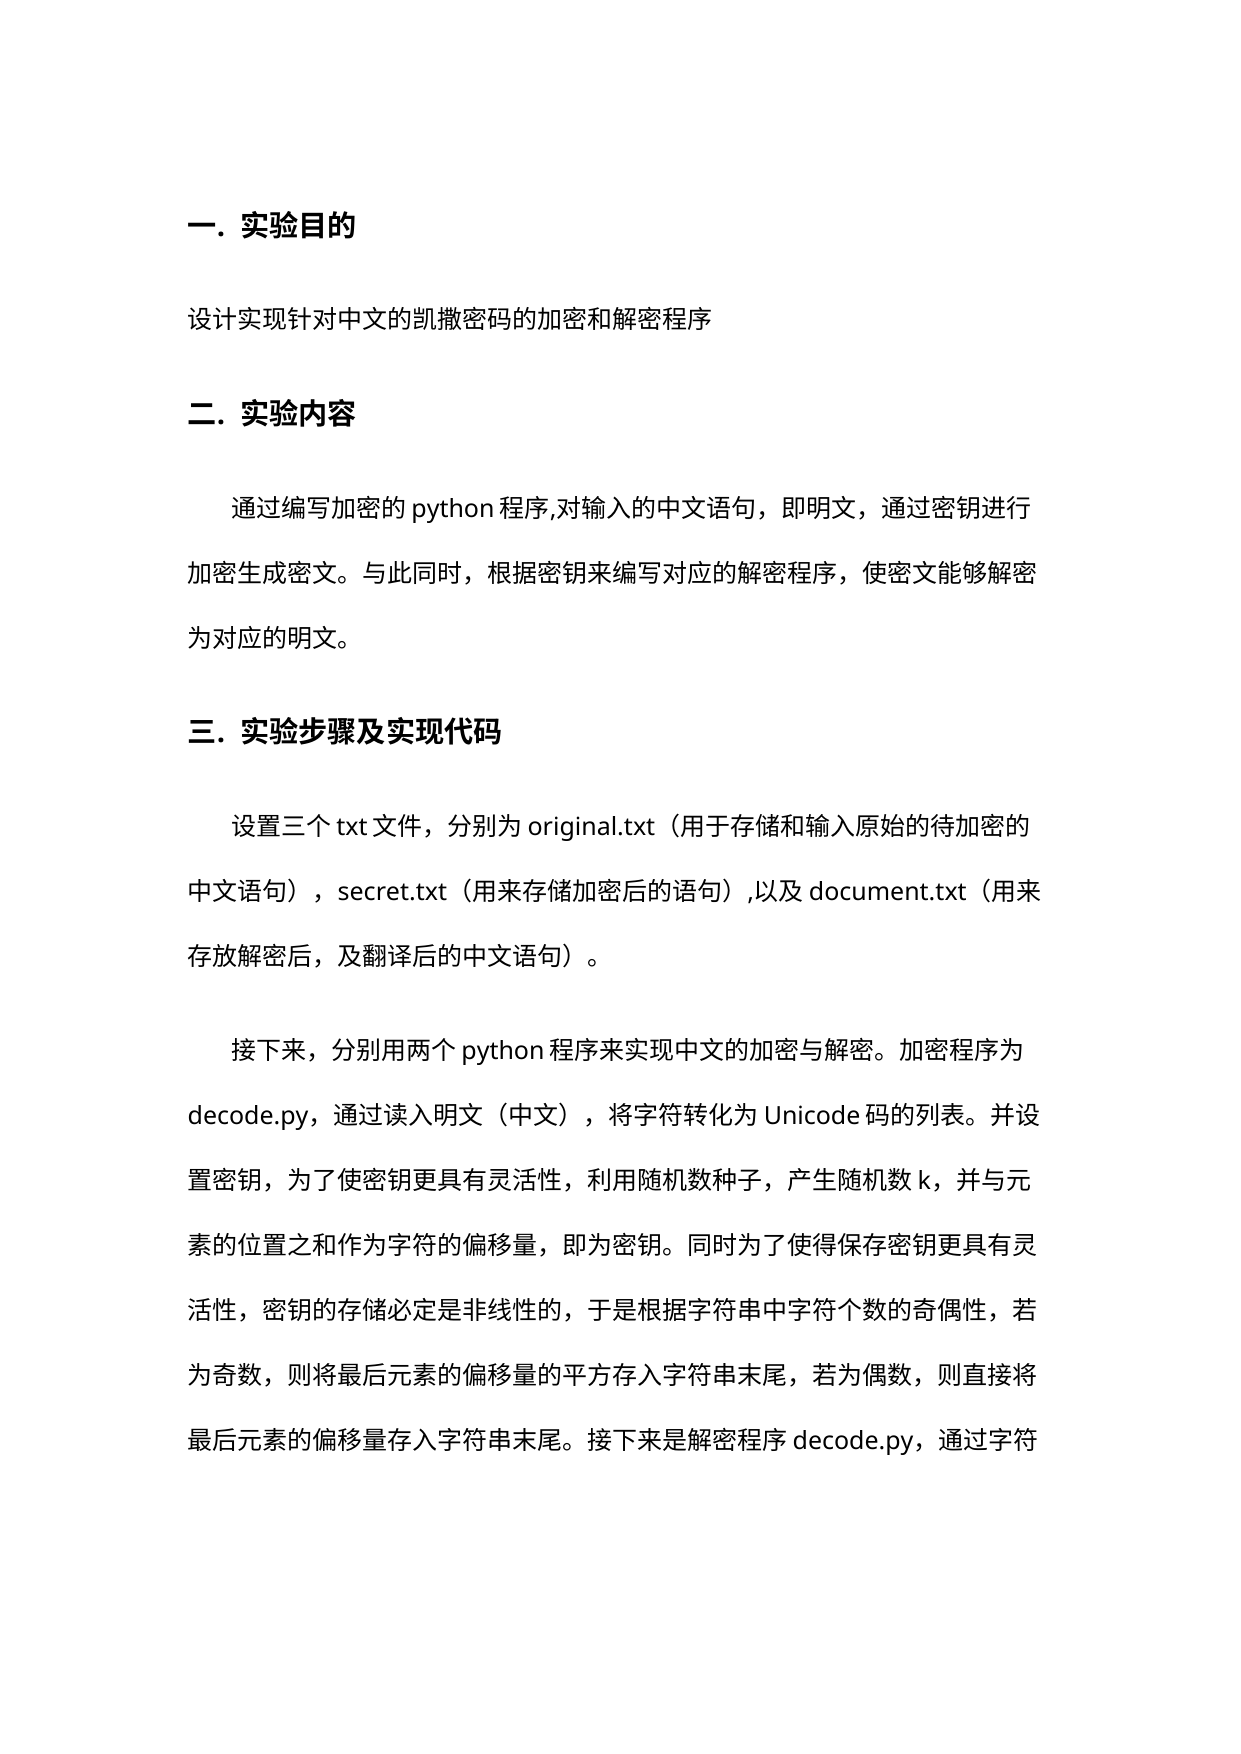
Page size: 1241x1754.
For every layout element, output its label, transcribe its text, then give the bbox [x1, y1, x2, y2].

text 设计实现针对中文的凯撒密码的加密和解密程序 [187, 285, 1053, 350]
text 通过编写加密的python程序,对输入的中文语句，即明文，通过密钥进行加密生成密文。与此同时，根据密钥来编写对应的解密程序，使密文能够解密为对应的明文。 [187, 474, 1053, 669]
list 实验内容 [187, 379, 1053, 444]
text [187, 1016, 1053, 1471]
list 实验目的 [187, 191, 1053, 256]
list 实验步骤及实现代码 [187, 698, 1053, 763]
text 设置三个txt文件，分别为original.txt（用于存储和输入原始的待加密的中文语句），secret.txt（用来存储加密后的语句）,以及document.txt（用来存放解密后，及翻译后的中文语句）。 [187, 792, 1053, 987]
